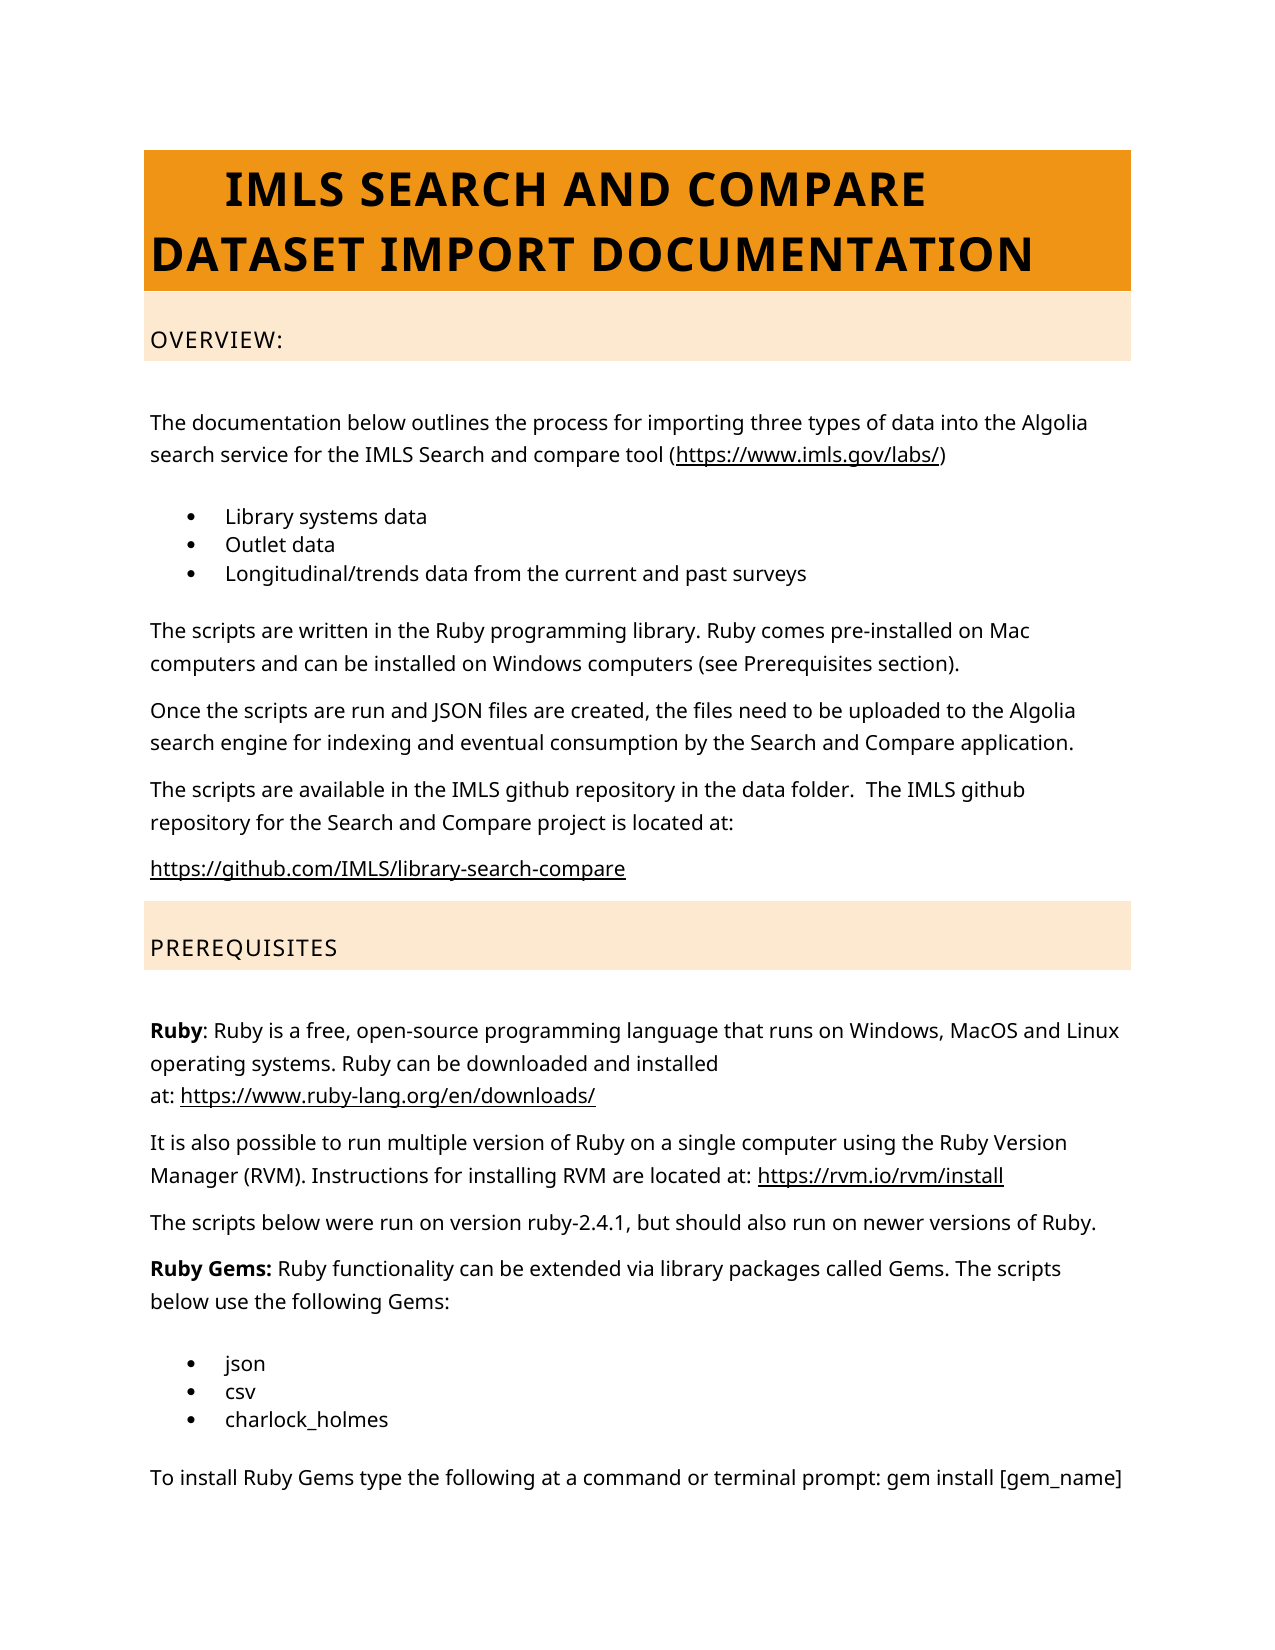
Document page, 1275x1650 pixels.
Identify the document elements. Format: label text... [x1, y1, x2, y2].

list json [187, 1349, 1125, 1377]
text To install Ruby Gems type the following at a command or terminal prompt: gem install [gem_name] [150, 1463, 1125, 1492]
text The scripts are available in the IMLS github repository in the data folder. The IMLS github repository for the Search and Compare project is located at: [150, 775, 1125, 836]
text The scripts below were run on version ruby-2.4.1, but should also run on newer versions of Ruby. [150, 1208, 1125, 1236]
text The documentation below outlines the process for importing three types of data into the Algolia search service for the IMLS Search and compare tool (https://www.imls.gov/labs/) [150, 408, 1125, 469]
text The scripts are written in the Ruby programming library. Ruby comes pre-installed on Mac computers and can be installed on Windows computers (see Prerequisites section). [150, 617, 1125, 678]
subtitle IMLS Search and Compare [150, 156, 1125, 215]
text https://github.com/IMLS/library-search-compare [150, 854, 1125, 883]
subtitle Prerequisites [150, 907, 1125, 963]
list csv [187, 1377, 1125, 1406]
text It is also possible to run multiple version of Ruby on a single computer using the Ruby Version Manager (RVM). Instructions for installing RVM are located at: https://rvm.io/rvm/install [150, 1128, 1125, 1189]
list Library systems data [187, 502, 1125, 531]
text Ruby: Ruby is a free, open-source programming language that runs on Windows, MacOS and Linux operating systems. Ruby can be downloaded and installed at: https://www.ruby-lang.org/en/downloads/ [150, 1016, 1125, 1110]
list Longitudinal/trends data from the current and past surveys [187, 559, 1125, 587]
text Ruby Gems: Ruby functionality can be extended via library packages called Gems. The scripts below use the following Gems: [150, 1254, 1125, 1315]
text Once the scripts are run and JSON files are created, the files need to be uploaded to the Algolia search engine for indexing and eventual consumption by the Search and Compare application. [150, 696, 1125, 757]
list Outlet data [187, 531, 1125, 559]
subtitle Dataset Import Documentation [150, 215, 1125, 285]
list charlock_holmes [187, 1406, 1125, 1434]
subtitle Overview: [150, 299, 1125, 355]
